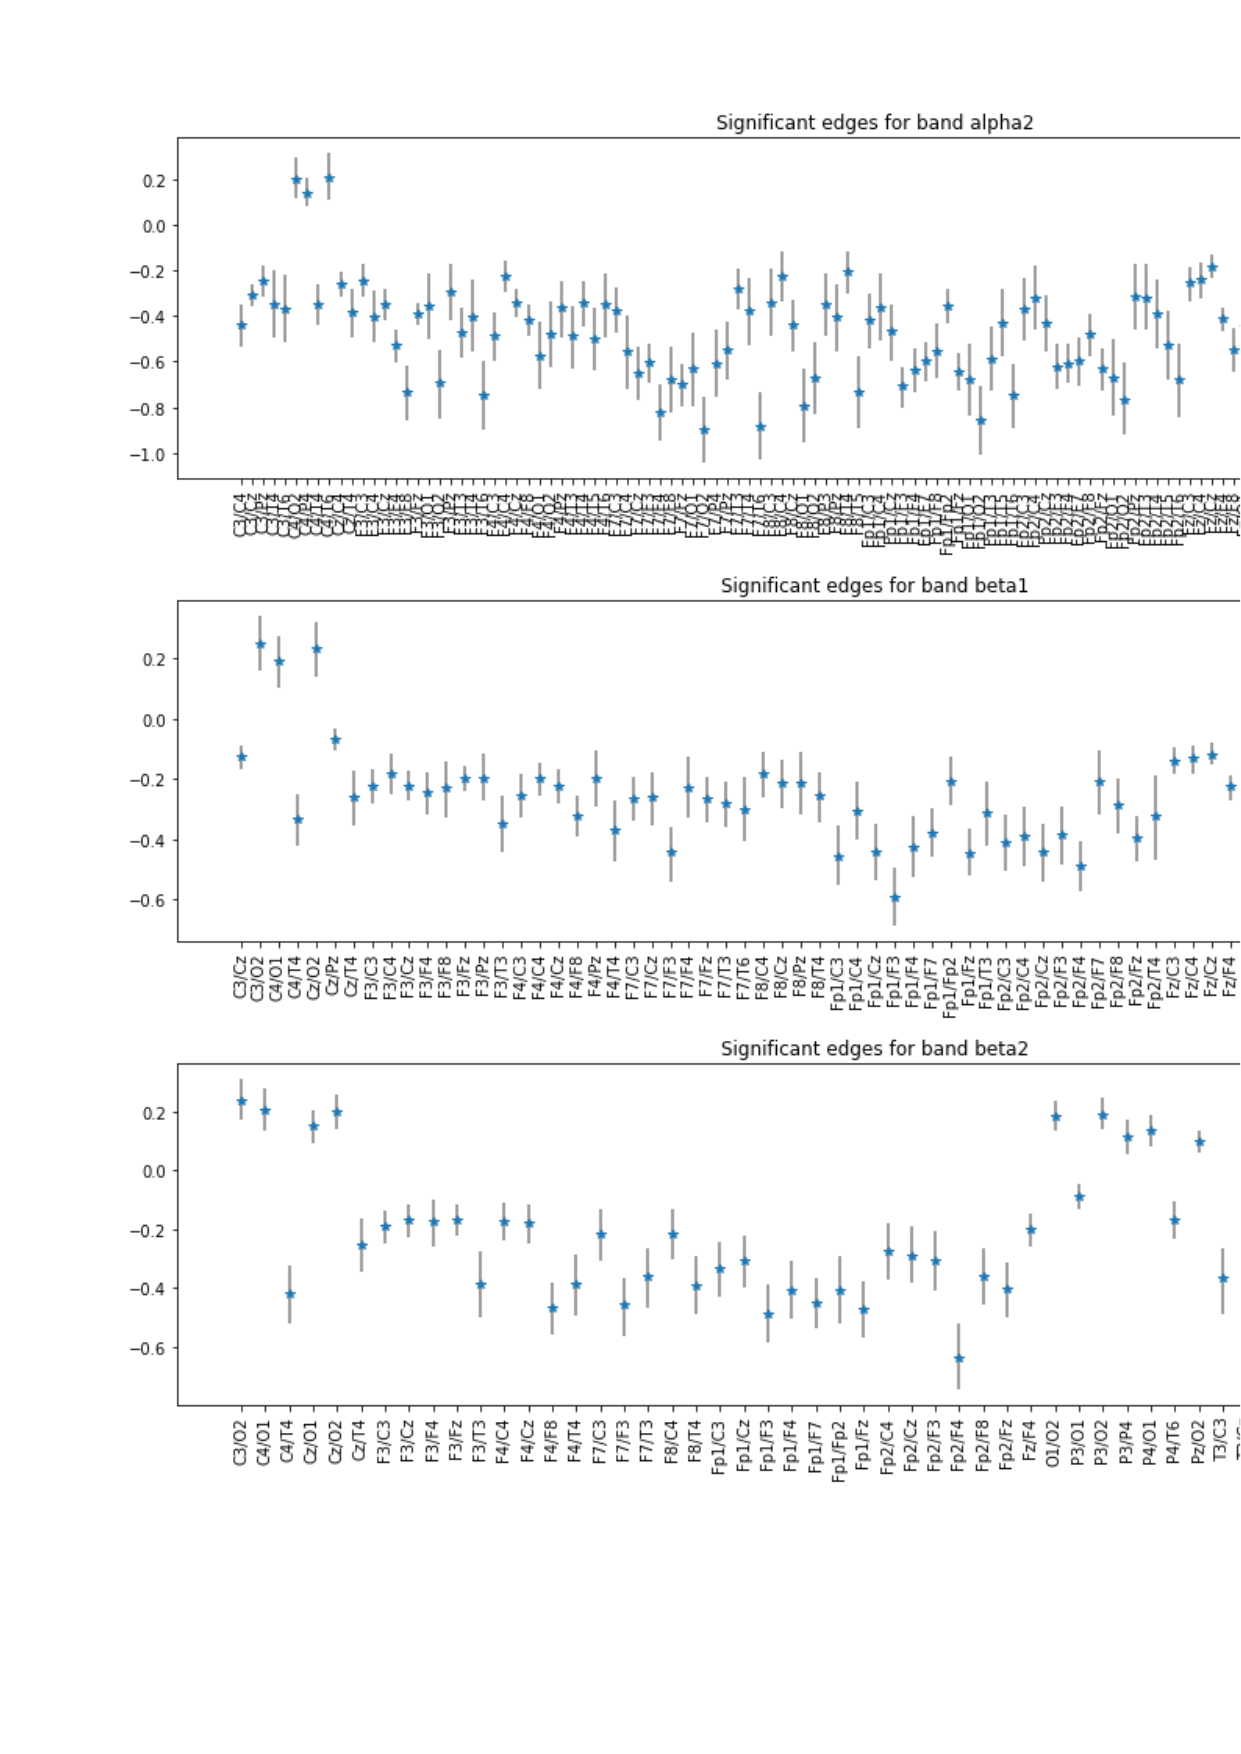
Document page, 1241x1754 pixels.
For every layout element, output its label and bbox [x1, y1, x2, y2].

picture [118, 103, 1241, 563]
picture [118, 1029, 1241, 1490]
picture [118, 566, 1241, 1026]
